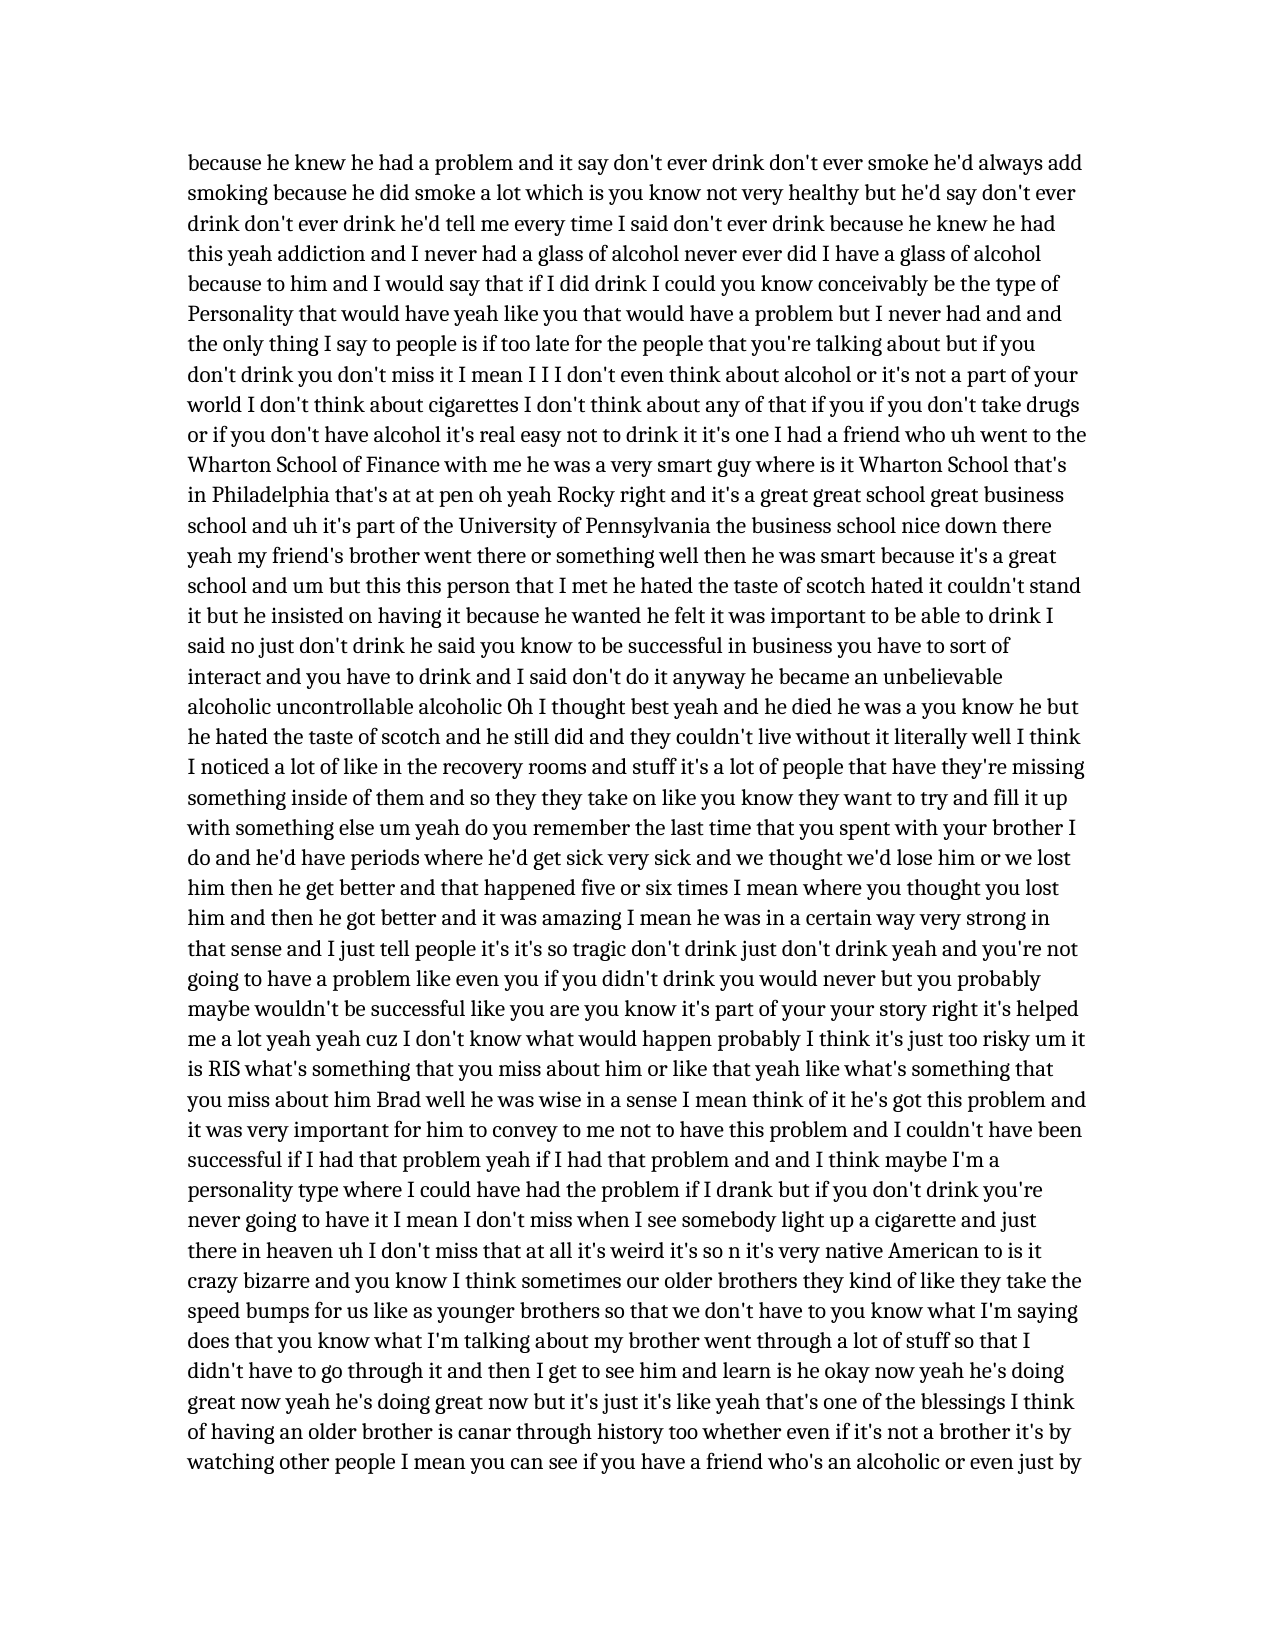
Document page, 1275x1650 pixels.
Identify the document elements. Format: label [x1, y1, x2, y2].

text [187, 150, 1087, 1475]
